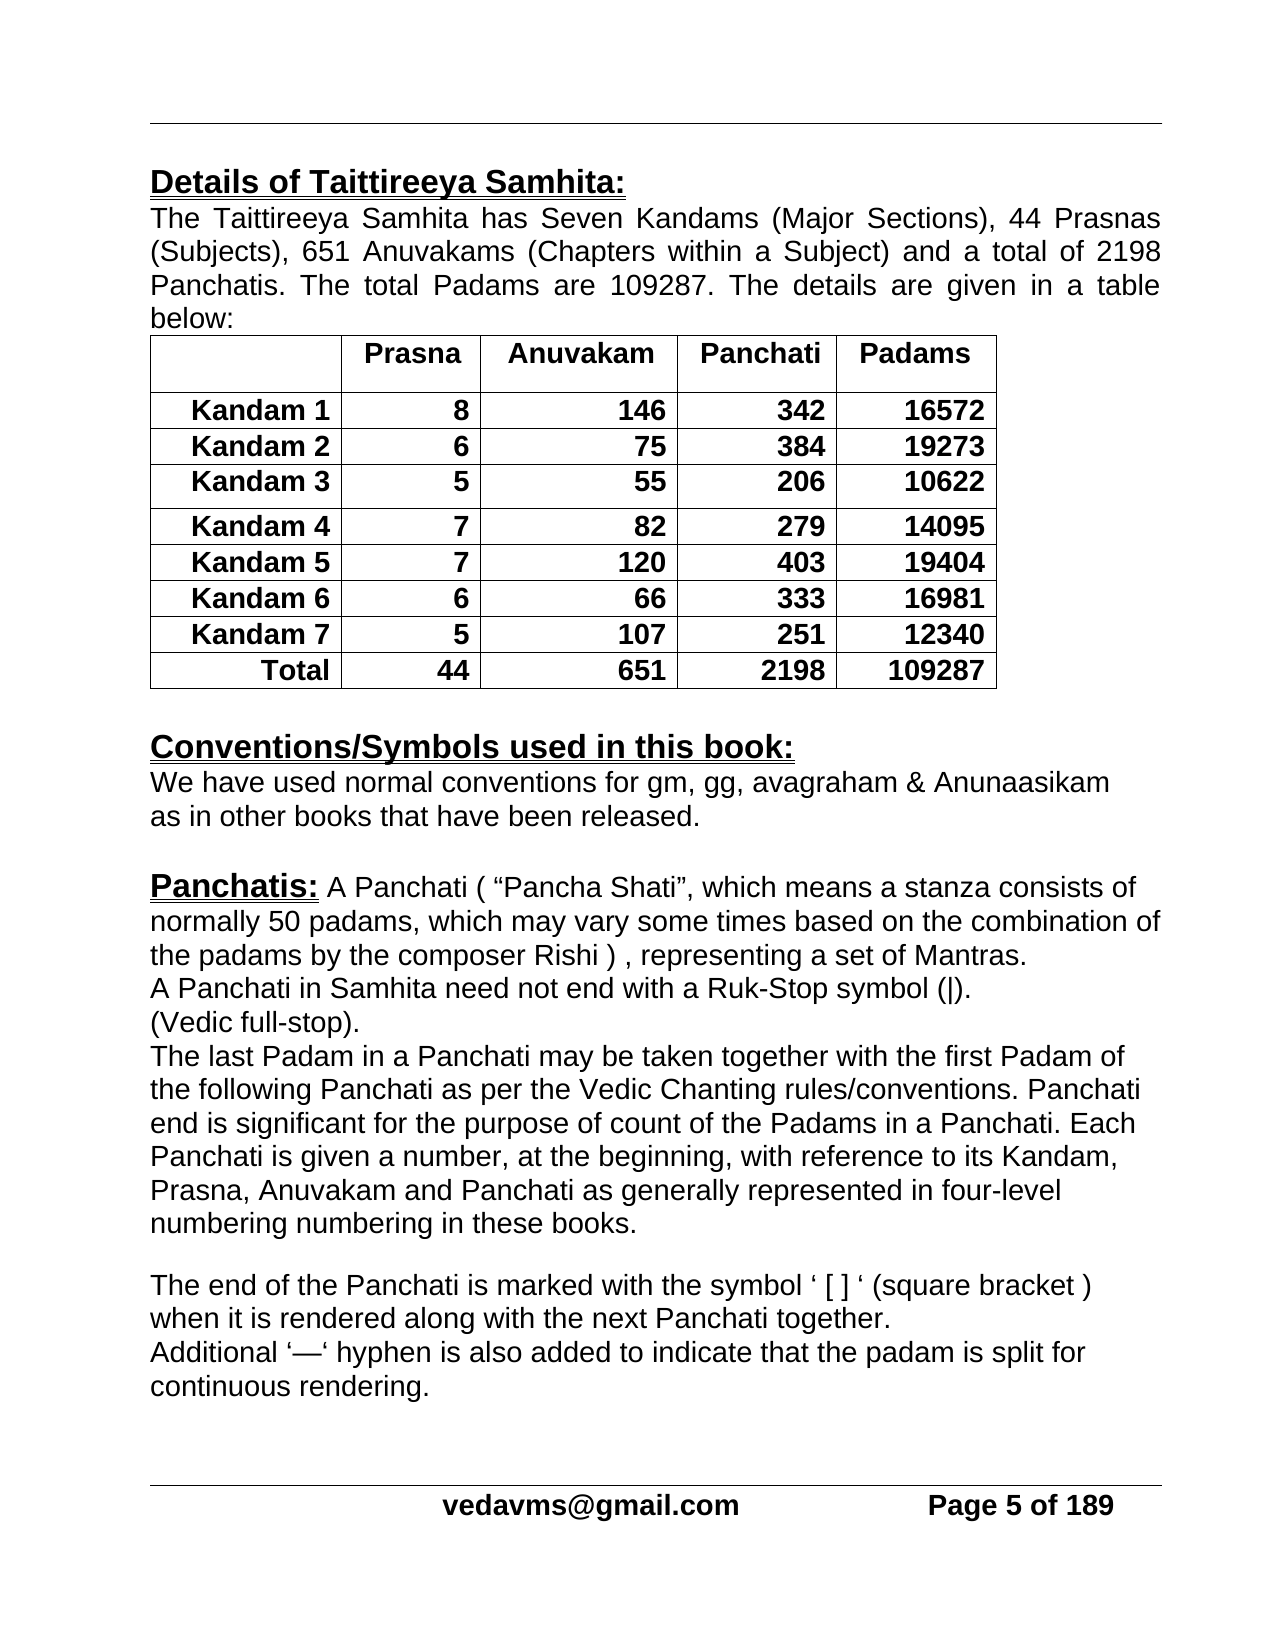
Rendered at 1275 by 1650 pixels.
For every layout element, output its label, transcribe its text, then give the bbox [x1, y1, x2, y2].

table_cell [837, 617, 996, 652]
text Details of Taittireeya Samhita: [150, 162, 1162, 201]
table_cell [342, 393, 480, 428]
text The last Padam in a Panchati may be taken together with the first Padam of the following Panchati as per the Vedic Chanting rules/conventions. Panchati end is significant for the purpose of count of the Padams in a Panchati. Each Panchati is given a number, at the beginning, with reference to its Kandam, Prasna, Anuvakam and Panchati as generally represented in four-level numbering numbering in these books. [150, 1039, 1162, 1240]
text A Panchati in Samhita need not end with a Ruk-Stop symbol (|). [150, 972, 1162, 1005]
text Panchatis: A Panchati ( “Pancha Shati”, which means a stanza consists of normally 50 padams, which may vary some times based on the combination of the padams by the composer Rishi ) , representing a set of Mantras. [150, 866, 1162, 972]
text The Taittireeya Samhita has Seven Kandams (Major Sections), 44 Prasnas (Subjects), 651 Anuvakams (Chapters within a Subject) and a total of 2198 Panchatis. The total Padams are 109287. The details are given in a table below: [150, 201, 1162, 335]
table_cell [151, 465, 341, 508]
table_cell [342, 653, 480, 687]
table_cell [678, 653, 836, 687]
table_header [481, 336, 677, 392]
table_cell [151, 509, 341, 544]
text as in other books that have been released. [150, 799, 1162, 832]
text (Vedic full-stop). [150, 1005, 1162, 1039]
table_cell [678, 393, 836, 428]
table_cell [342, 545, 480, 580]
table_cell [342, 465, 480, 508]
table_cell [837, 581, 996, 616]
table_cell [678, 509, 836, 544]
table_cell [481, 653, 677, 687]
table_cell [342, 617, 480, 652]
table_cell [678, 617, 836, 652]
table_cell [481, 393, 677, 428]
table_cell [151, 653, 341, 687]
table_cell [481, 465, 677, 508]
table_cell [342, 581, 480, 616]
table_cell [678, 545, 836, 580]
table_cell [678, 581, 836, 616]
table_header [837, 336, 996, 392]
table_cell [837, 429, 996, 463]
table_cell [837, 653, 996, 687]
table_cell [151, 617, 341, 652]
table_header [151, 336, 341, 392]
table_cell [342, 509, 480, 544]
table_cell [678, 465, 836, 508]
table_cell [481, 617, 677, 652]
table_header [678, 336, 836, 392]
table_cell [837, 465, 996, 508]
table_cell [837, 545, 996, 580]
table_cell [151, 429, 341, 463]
text Additional ‘—‘ hyphen is also added to indicate that the padam is split for continuous rendering. [150, 1335, 1162, 1402]
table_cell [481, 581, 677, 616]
text The end of the Panchati is marked with the symbol ‘ [ ] ‘ (square bracket ) when it is rendered along with the next Panchati together. [150, 1268, 1162, 1335]
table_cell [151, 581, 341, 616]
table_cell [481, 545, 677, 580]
text We have used normal conventions for gm, gg, avagraham & Anunaasikam [150, 765, 1162, 799]
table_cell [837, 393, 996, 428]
text Conventions/Symbols used in this book: [150, 727, 1162, 765]
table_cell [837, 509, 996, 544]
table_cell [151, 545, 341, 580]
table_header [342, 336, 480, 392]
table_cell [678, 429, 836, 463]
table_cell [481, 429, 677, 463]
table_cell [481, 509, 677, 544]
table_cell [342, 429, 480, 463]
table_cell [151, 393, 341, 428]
